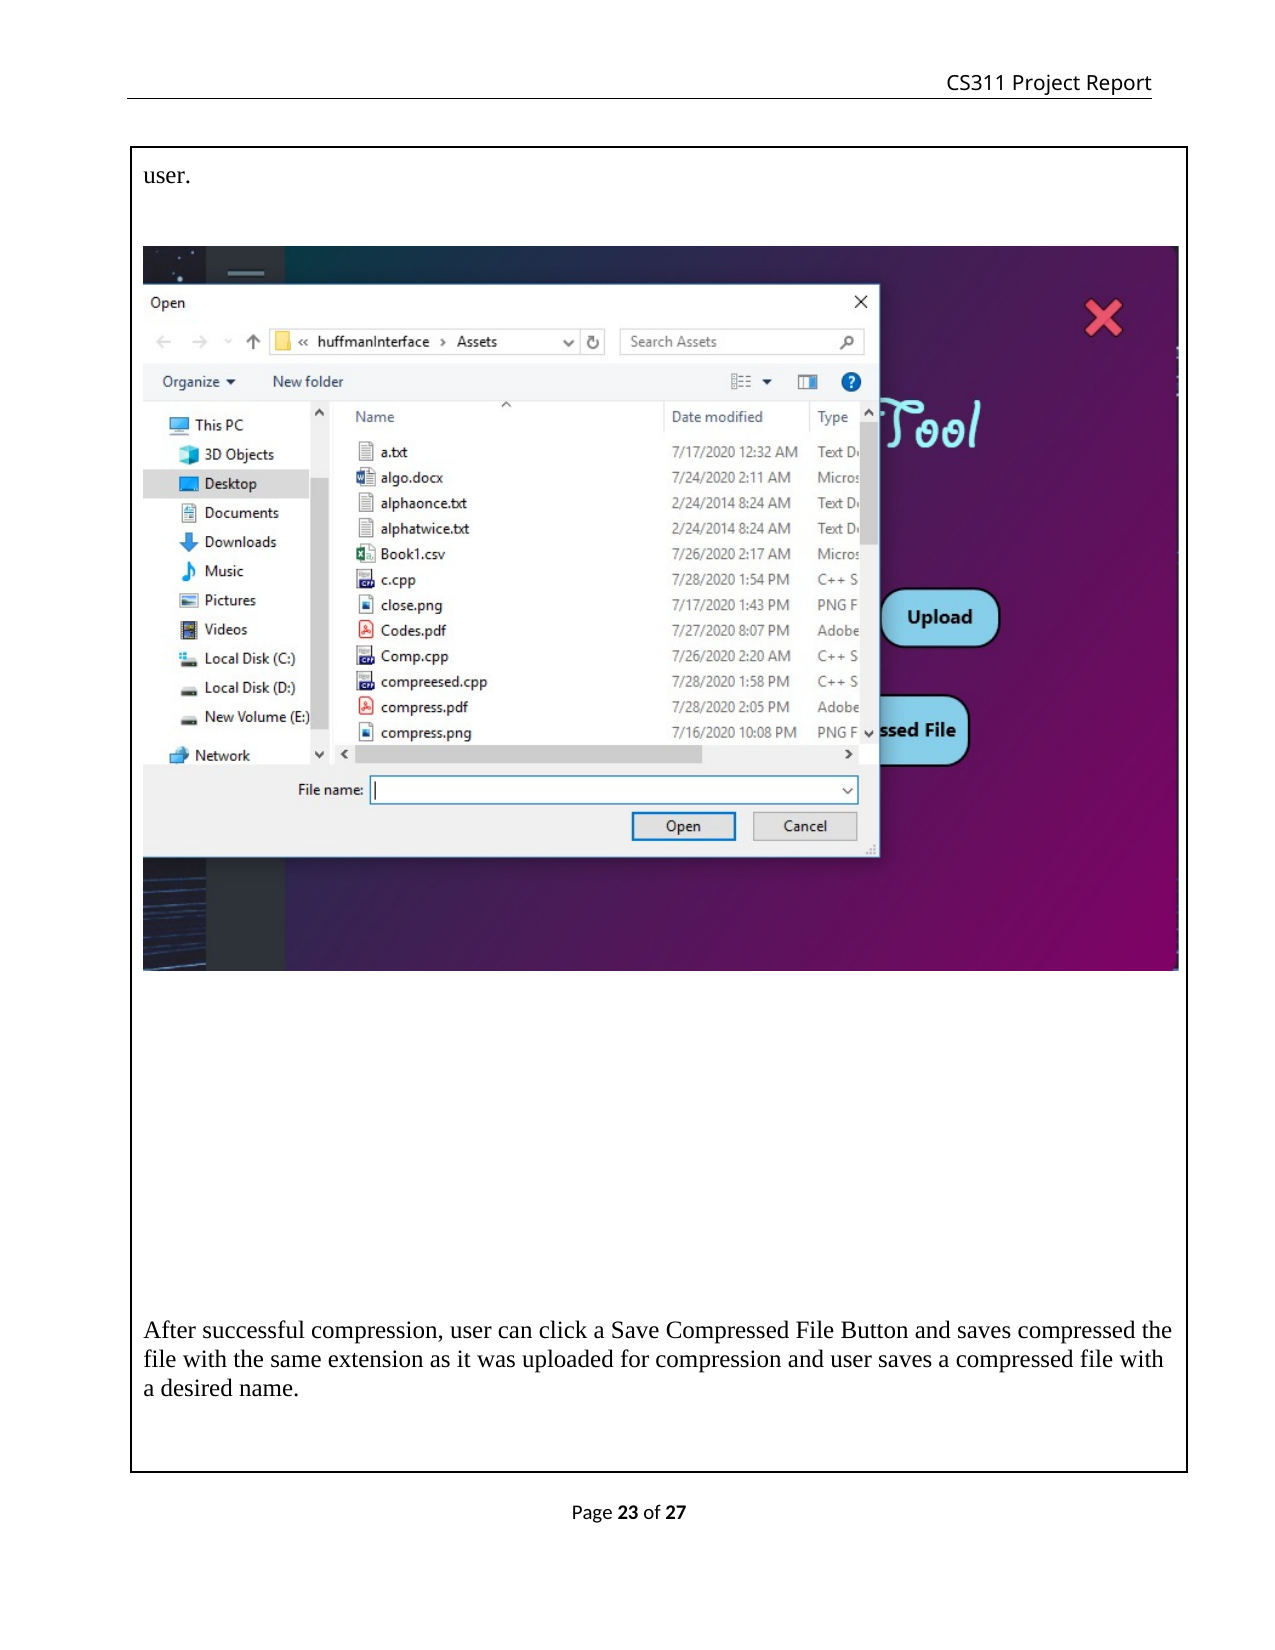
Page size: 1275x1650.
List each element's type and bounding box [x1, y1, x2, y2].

table_cell [132, 148, 1186, 1471]
picture [143, 246, 1179, 971]
